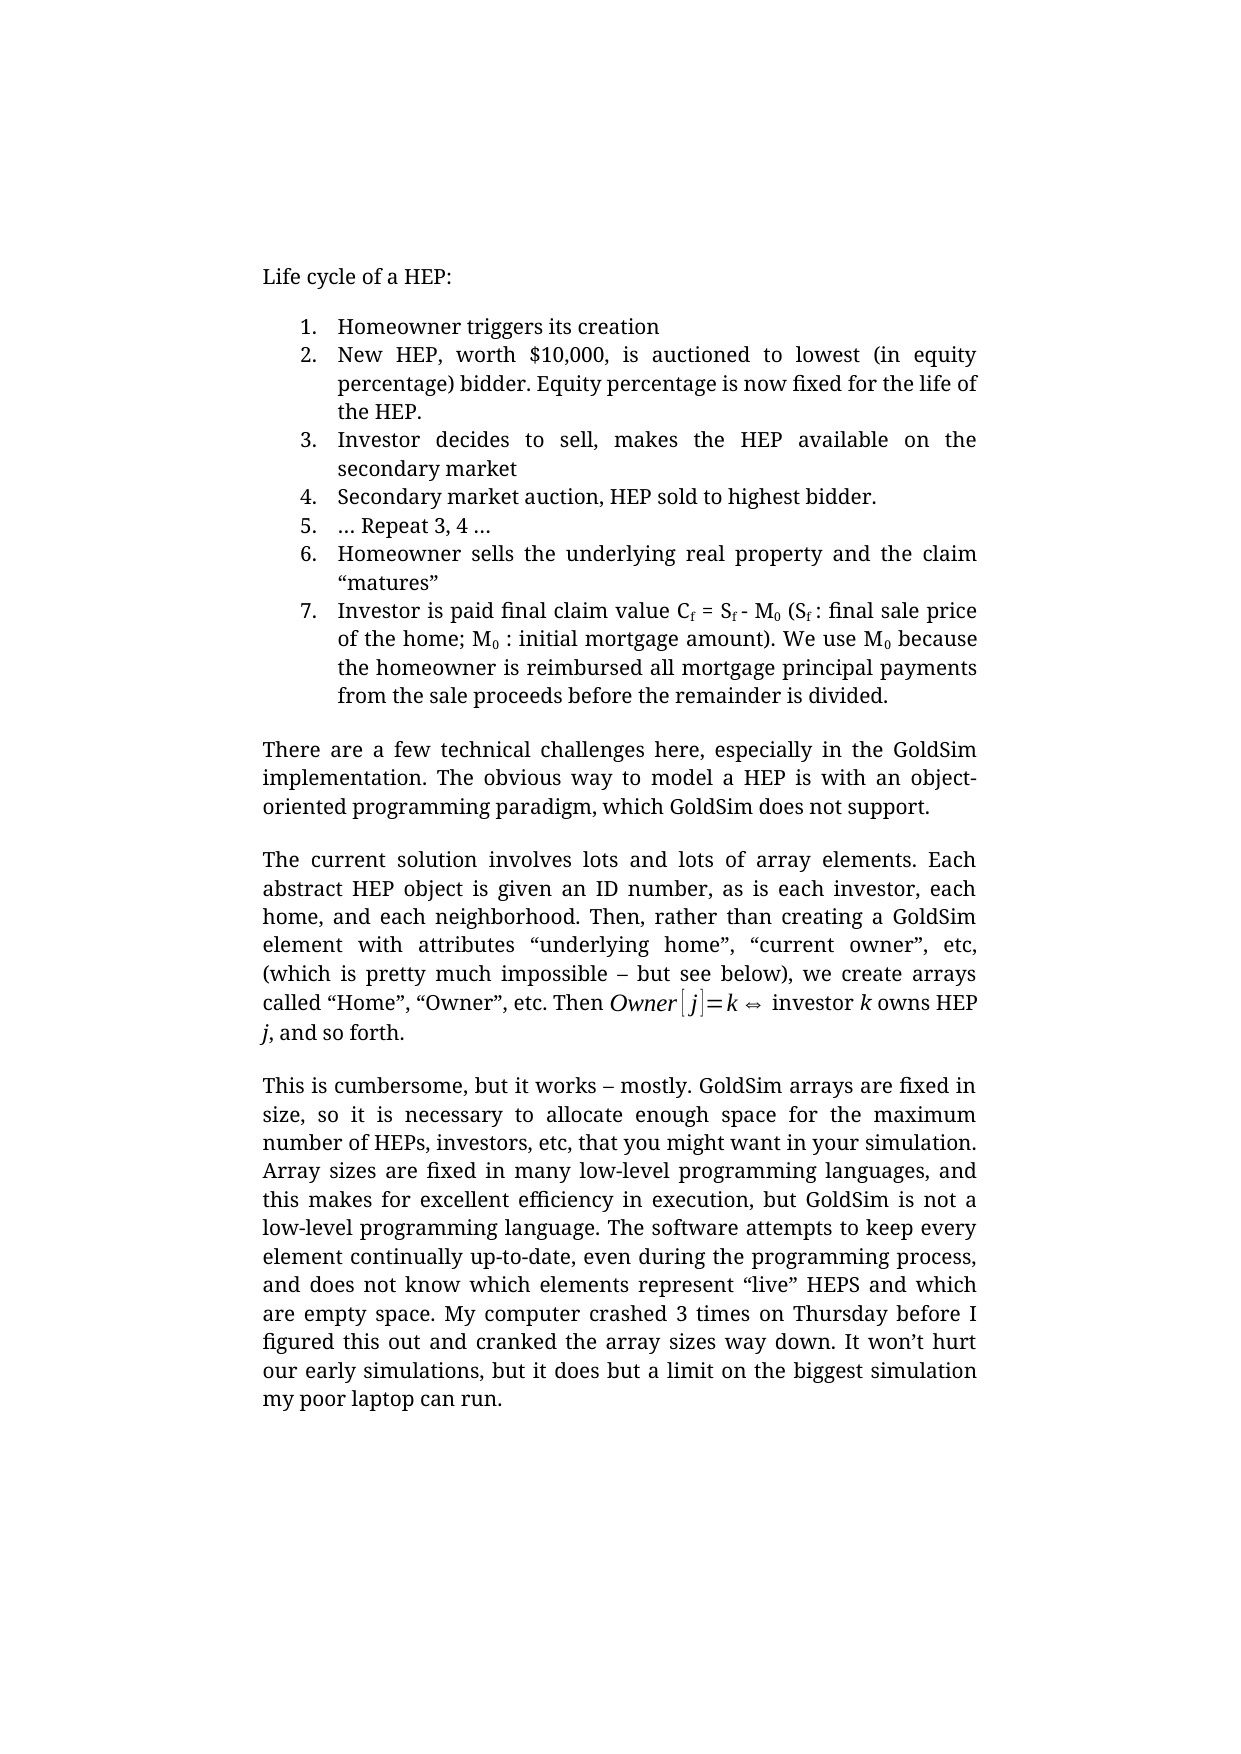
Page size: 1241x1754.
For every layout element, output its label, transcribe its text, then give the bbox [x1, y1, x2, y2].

list … Repeat 3, 4 … [300, 511, 978, 539]
text This is cumbersome, but it works – mostly. GoldSim arrays are fixed in size, so it is necessary to allocate enough space for the maximum number of HEPs, investors, etc, that you might want in your simulation. Array sizes are fixed in many low-level programming languages, and this makes for excellent efficiency in execution, but GoldSim is not a low-level programming language. The software attempts to keep every element continually up-to-date, even during the programming process, and does not know which elements represent “live” HEPS and which are empty space. My computer crashed 3 times on Thursday before I figured this out and cranked the array sizes way down. It won’t hurt our early simulations, but it does but a limit on the biggest simulation my poor laptop can run. [262, 1071, 978, 1413]
list Secondary market auction, HEP sold to highest bidder. [300, 482, 978, 511]
text Life cycle of a HEP: [262, 262, 978, 291]
text There are a few technical challenges here, especially in the GoldSim implementation. The obvious way to model a HEP is with an object-oriented programming paradigm, which GoldSim does not support. [262, 735, 978, 820]
list Homeowner triggers its creation [300, 312, 978, 340]
list Homeowner sells the underlying real property and the claim “matures” [300, 539, 978, 596]
list Investor decides to sell, makes the HEP available on the secondary market [300, 426, 978, 482]
list Investor is paid final claim value Cf = Sf - M0 (Sf : final sale price of the home; M0 : initial mortgage amount). We use M0 because the homeowner is reimbursed all mortgage principal payments from the sale proceeds before the remainder is divided. [300, 596, 978, 710]
list New HEP, worth $10,000, is auctioned to lowest (in equity percentage) bidder. Equity percentage is now fixed for the life of the HEP. [300, 340, 978, 426]
text The current solution involves lots and lots of array elements. Each abstract HEP object is given an ID number, as is each investor, each home, and each neighborhood. Then, rather than creating a GoldSim element with attributes “underlying home”, “current owner”, etc, (which is pretty much impossible – but see below), we create arrays called “Home”, “Owner”, etc. Then investor k owns HEP j, and so forth. [262, 845, 978, 1046]
